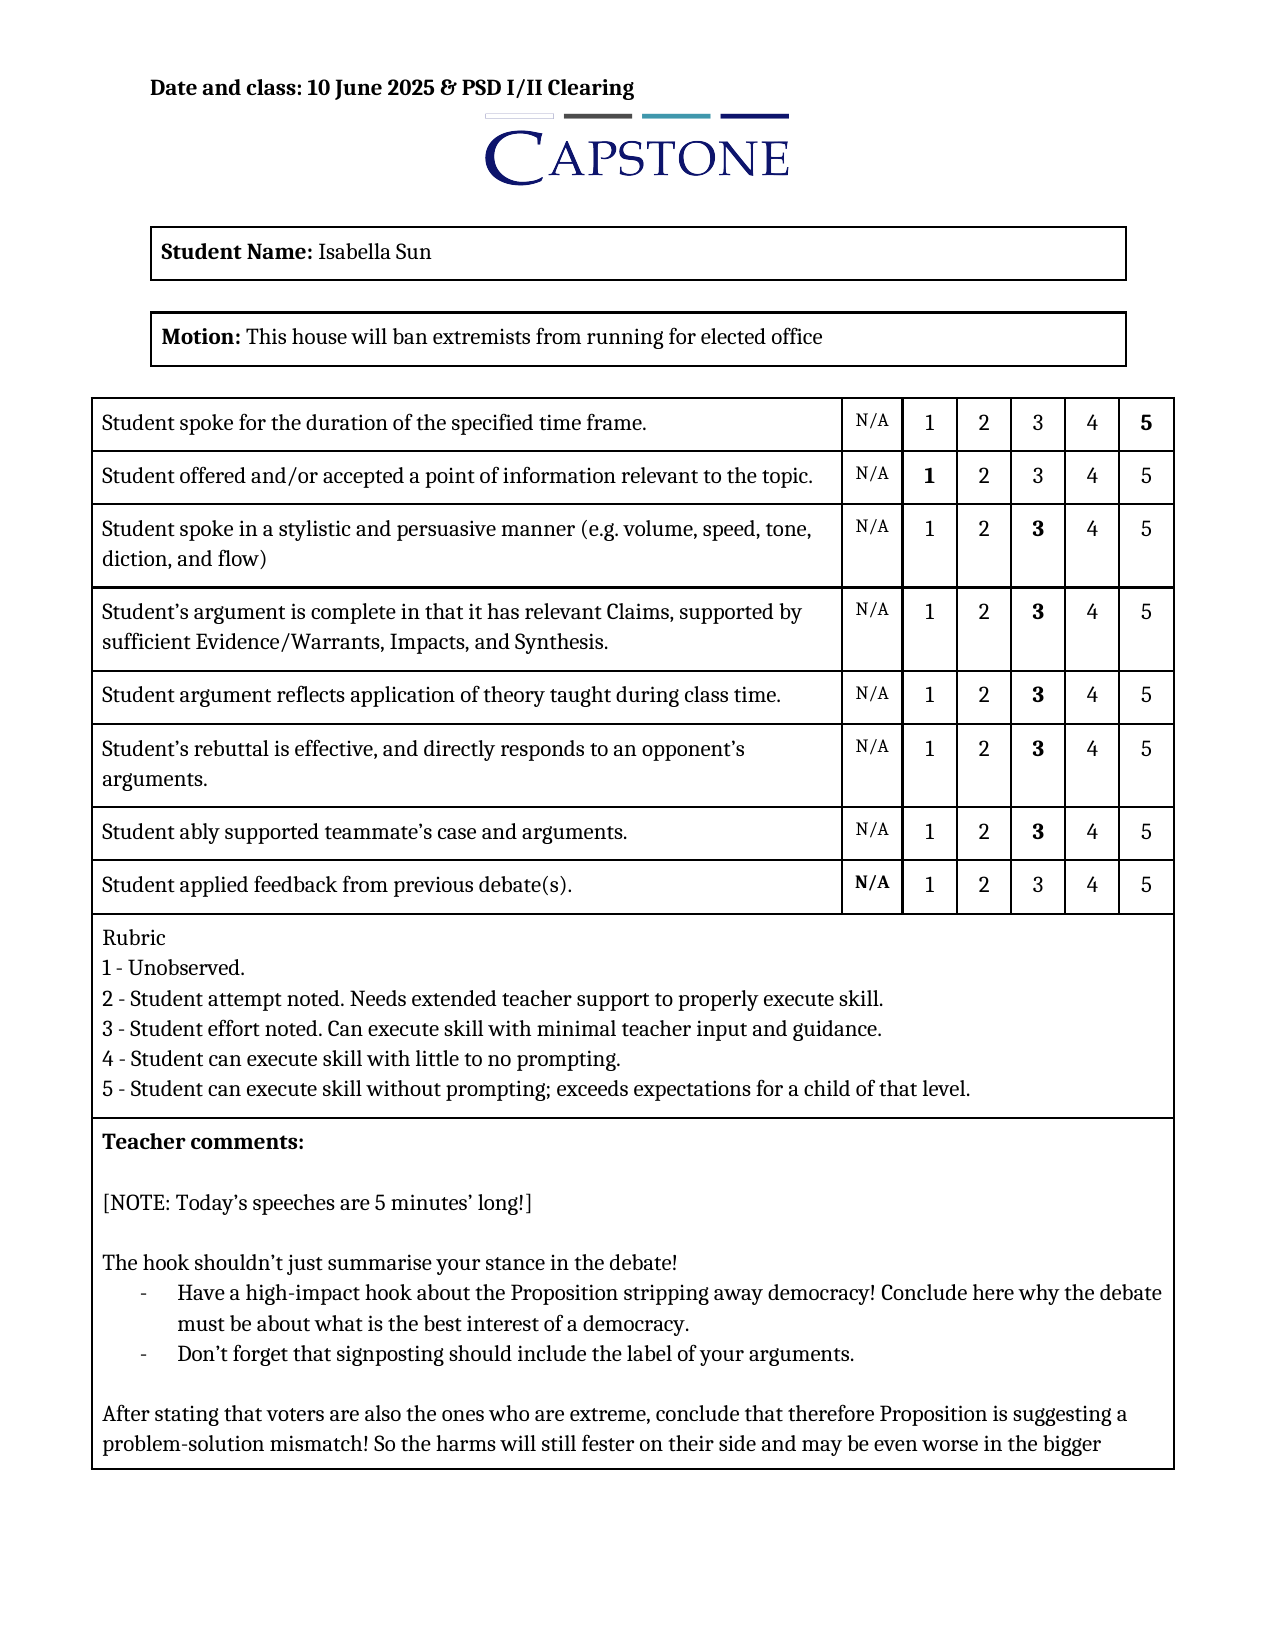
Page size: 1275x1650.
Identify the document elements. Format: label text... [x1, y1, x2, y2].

table_cell 3 [1012, 672, 1064, 723]
table_cell 4 [1066, 861, 1118, 912]
table_cell 3 [1012, 505, 1064, 586]
table_header 5 [1120, 399, 1173, 450]
table_cell 5 [1120, 672, 1173, 723]
table_cell 5 [1120, 725, 1173, 806]
table_header 3 [1012, 399, 1064, 450]
table_cell N/A [843, 589, 901, 670]
table_cell 5 [1120, 452, 1173, 503]
picture [477, 105, 798, 192]
table_cell Rubric 1 - Unobserved. 2 - Student attempt noted. Needs extended teacher support to properly execute skill. 3 - Student effort noted. Can execute skill with minimal teacher input and guidance. 4 - Student can execute skill with little to no prompting. 5 - Student can execute skill without prompting; exceeds expectations for a child of that level. [93, 915, 1173, 1117]
table_cell 1 [904, 808, 956, 859]
table_cell N/A [843, 452, 901, 503]
table_cell 1 [904, 589, 956, 670]
table_cell 4 [1066, 672, 1118, 723]
table_header N/A [843, 399, 901, 450]
table_cell N/A [843, 725, 901, 806]
table_cell N/A [843, 861, 901, 912]
table_cell Student argument reflects application of theory taught during class time. [93, 672, 841, 723]
table_header Motion: This house will ban extremists from running for elected office [152, 314, 1125, 364]
table_cell Student offered and/or accepted a point of information relevant to the topic. [93, 452, 841, 503]
table_cell N/A [843, 808, 901, 859]
table_cell 4 [1066, 452, 1118, 503]
table_cell 4 [1066, 505, 1118, 586]
table_cell 3 [1012, 452, 1064, 503]
table_cell 2 [958, 808, 1010, 859]
table_cell 1 [904, 725, 956, 806]
table_cell 3 [1012, 861, 1064, 912]
table_cell Student’s rebuttal is effective, and directly responds to an opponent’s arguments. [93, 725, 841, 806]
table_cell 2 [958, 505, 1010, 586]
table_header Student spoke for the duration of the specified time frame. [93, 399, 841, 450]
table_cell Student applied feedback from previous debate(s). [93, 861, 841, 912]
table_cell N/A [843, 505, 901, 586]
table_cell Student ably supported teammate’s case and arguments. [93, 808, 841, 859]
table_cell 2 [958, 725, 1010, 806]
table_cell 4 [1066, 808, 1118, 859]
table_cell 2 [958, 672, 1010, 723]
table_cell Student’s argument is complete in that it has relevant Claims, supported by sufficient Evidence/Warrants, Impacts, and Synthesis. [93, 589, 841, 670]
table_cell 1 [904, 505, 956, 586]
table_cell 1 [904, 672, 956, 723]
table_cell 5 [1120, 861, 1173, 912]
table_header 2 [958, 399, 1010, 450]
table_cell 4 [1066, 725, 1118, 806]
table_cell 2 [958, 452, 1010, 503]
table_cell N/A [843, 672, 901, 723]
table_cell 4 [1066, 589, 1118, 670]
table_cell 2 [958, 861, 1010, 912]
table_header 4 [1066, 399, 1118, 450]
table_cell 5 [1120, 505, 1173, 586]
table_cell 1 [904, 861, 956, 912]
table_header 1 [904, 399, 956, 450]
table_header Student Name: Isabella Sun [152, 228, 1125, 279]
table_cell Student spoke in a stylistic and persuasive manner (e.g. volume, speed, tone, diction, and flow) [93, 505, 841, 586]
table_cell 5 [1120, 808, 1173, 859]
table_cell 3 [1012, 589, 1064, 670]
table_cell 5 [1120, 589, 1173, 670]
table_cell 3 [1012, 808, 1064, 859]
table_cell 3 [1012, 725, 1064, 806]
table_cell 2 [958, 589, 1010, 670]
table_cell 1 [904, 452, 956, 503]
